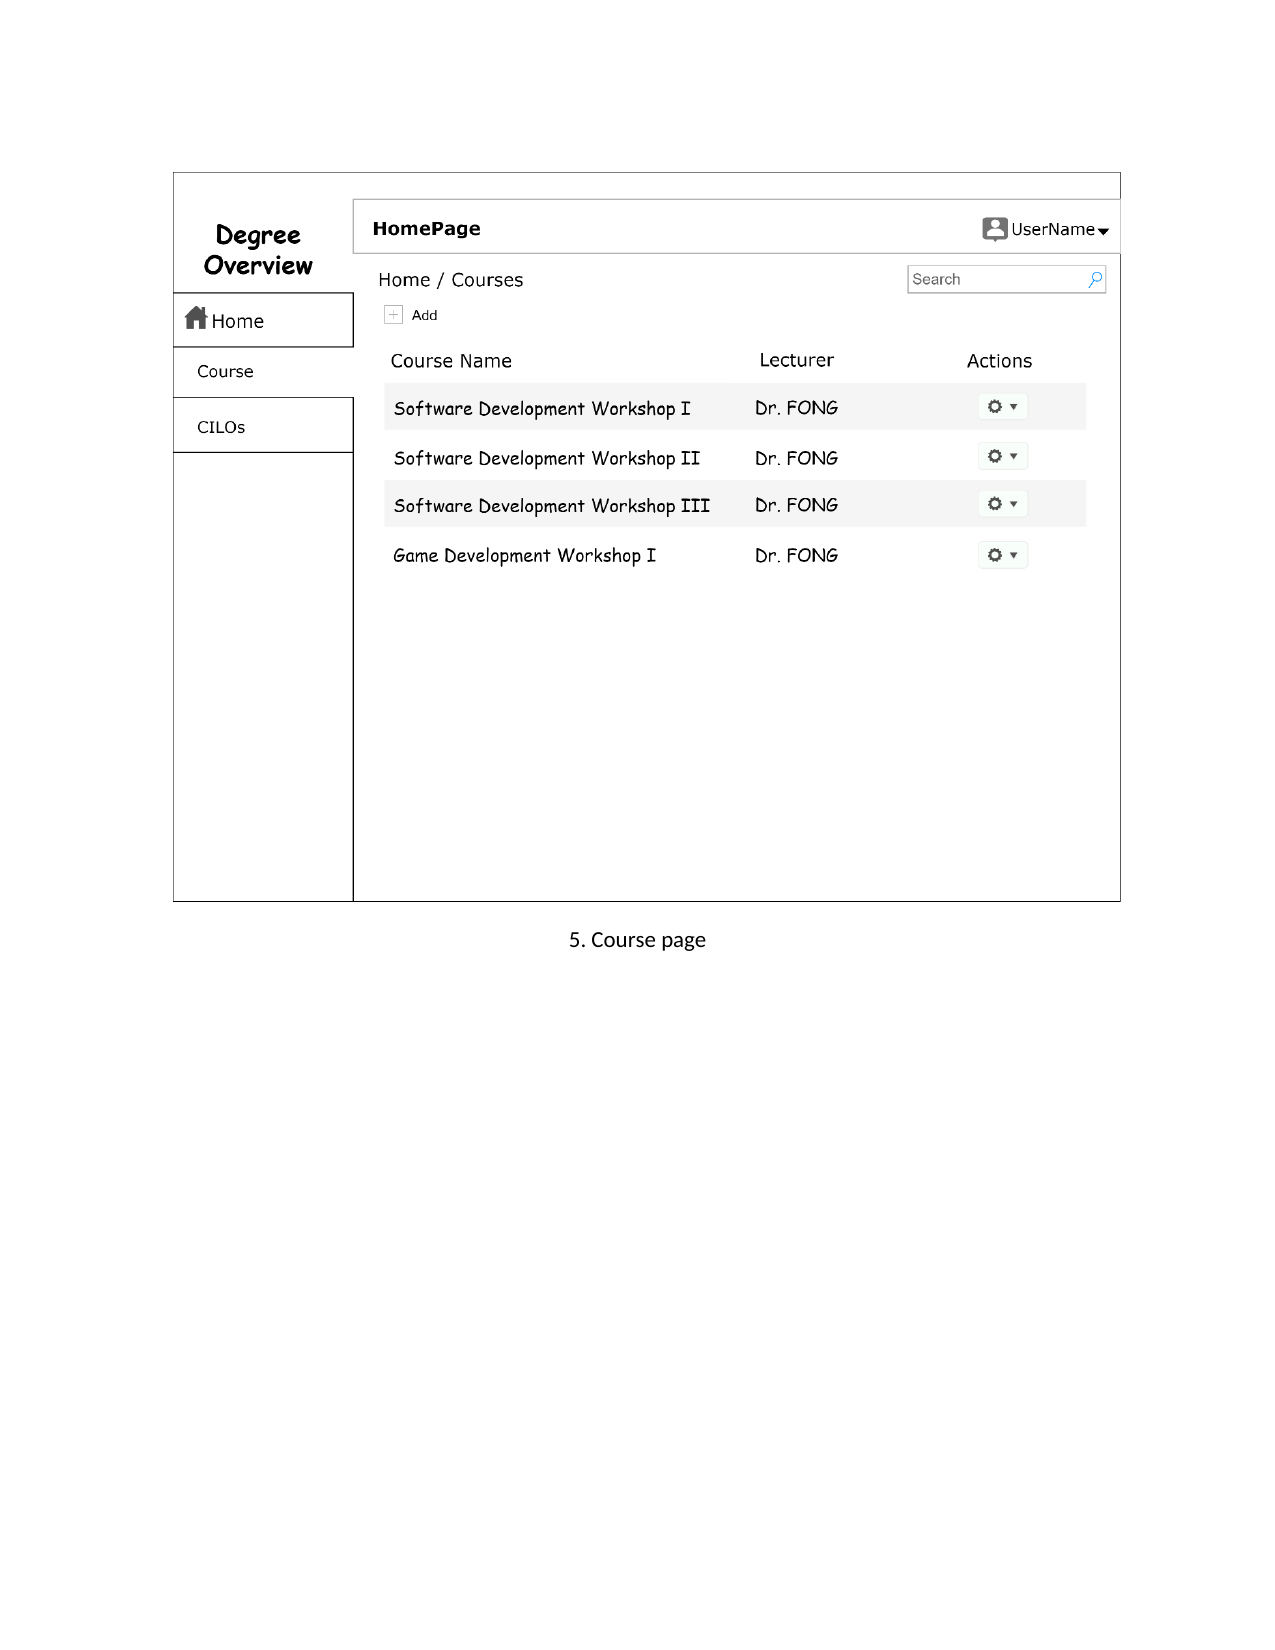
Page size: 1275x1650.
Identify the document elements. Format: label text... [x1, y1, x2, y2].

picture [150, 150, 1125, 907]
text 5. Course page [150, 925, 1125, 953]
